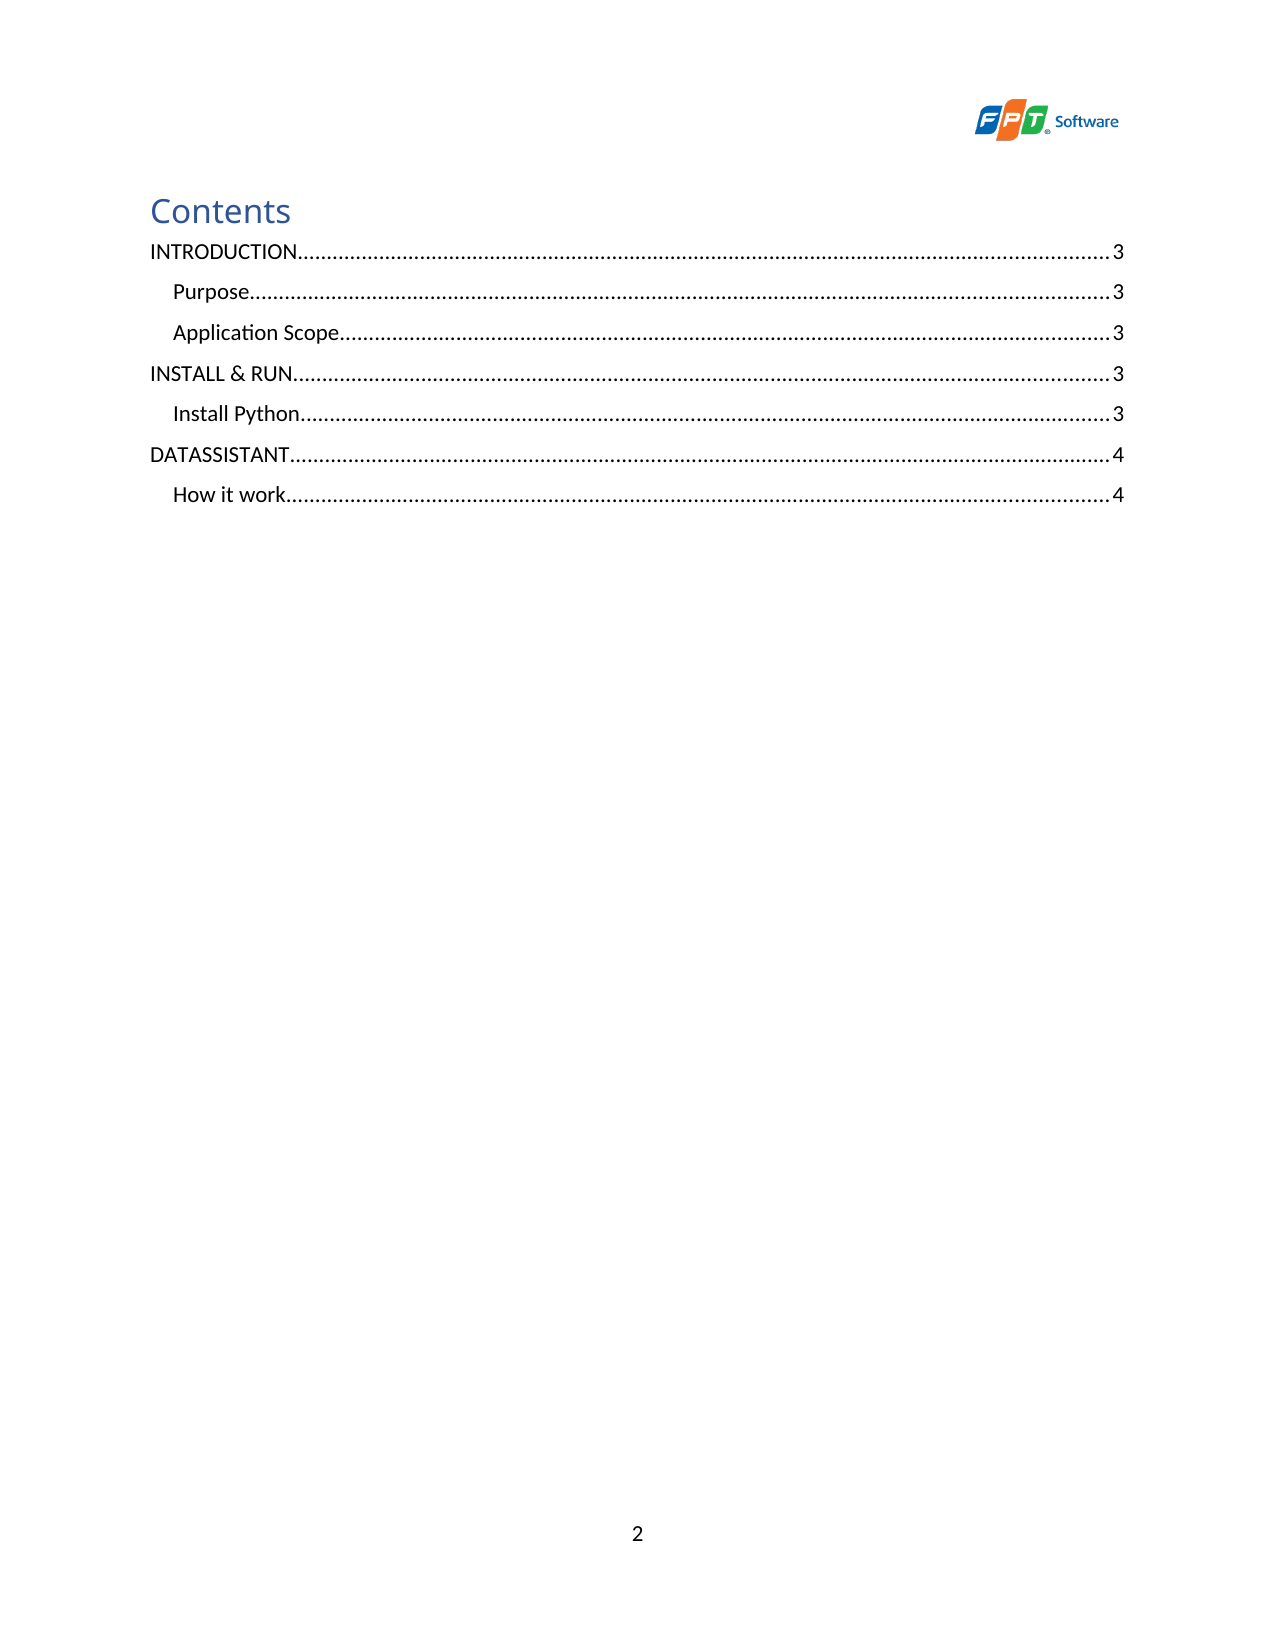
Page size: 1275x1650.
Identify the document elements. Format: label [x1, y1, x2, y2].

picture [966, 75, 1125, 163]
